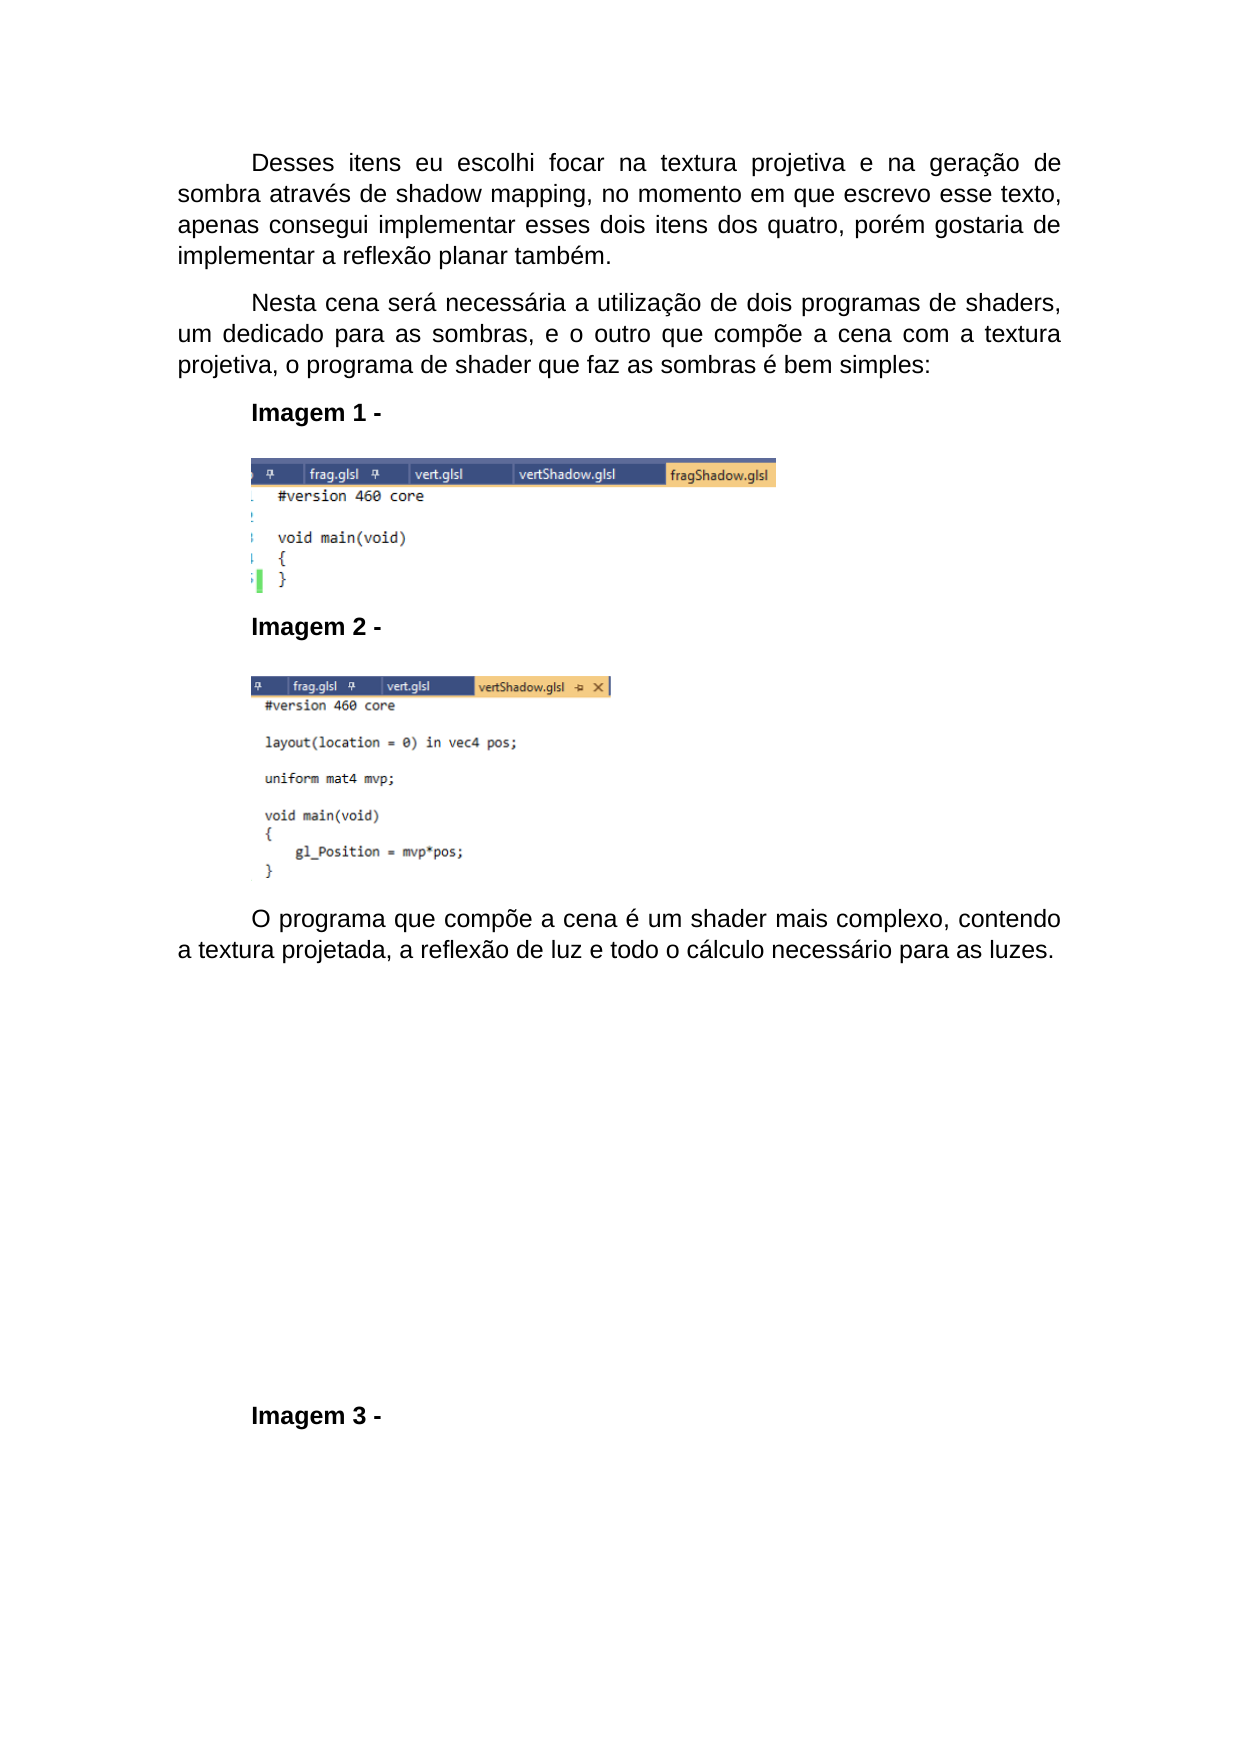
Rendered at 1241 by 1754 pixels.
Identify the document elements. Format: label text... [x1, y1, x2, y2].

picture [251, 458, 776, 593]
text Nesta cena será necessária a utilização de dois programas de shaders, um dedicado para as sombras, e o outro que compõe a cena com a textura projetiva, o programa de shader que faz as sombras é bem simples: [177, 288, 1063, 379]
text Imagem 1 - [177, 398, 1063, 427]
text Desses itens eu escolhi focar na textura projetiva e na geração de sombra através de shadow mapping, no momento em que escrevo esse texto, apenas consegui implementar esses dois itens dos quatro, porém gostaria de implementar a reflexão planar também. [177, 148, 1063, 269]
picture [251, 671, 639, 885]
text Imagem 2 - [177, 612, 1063, 641]
text Imagem 3 - [177, 1401, 1063, 1430]
text O programa que compõe a cena é um shader mais complexo, contendo a textura projetada, a reflexão de luz e todo o cálculo necessário para as luzes. [177, 904, 1063, 963]
